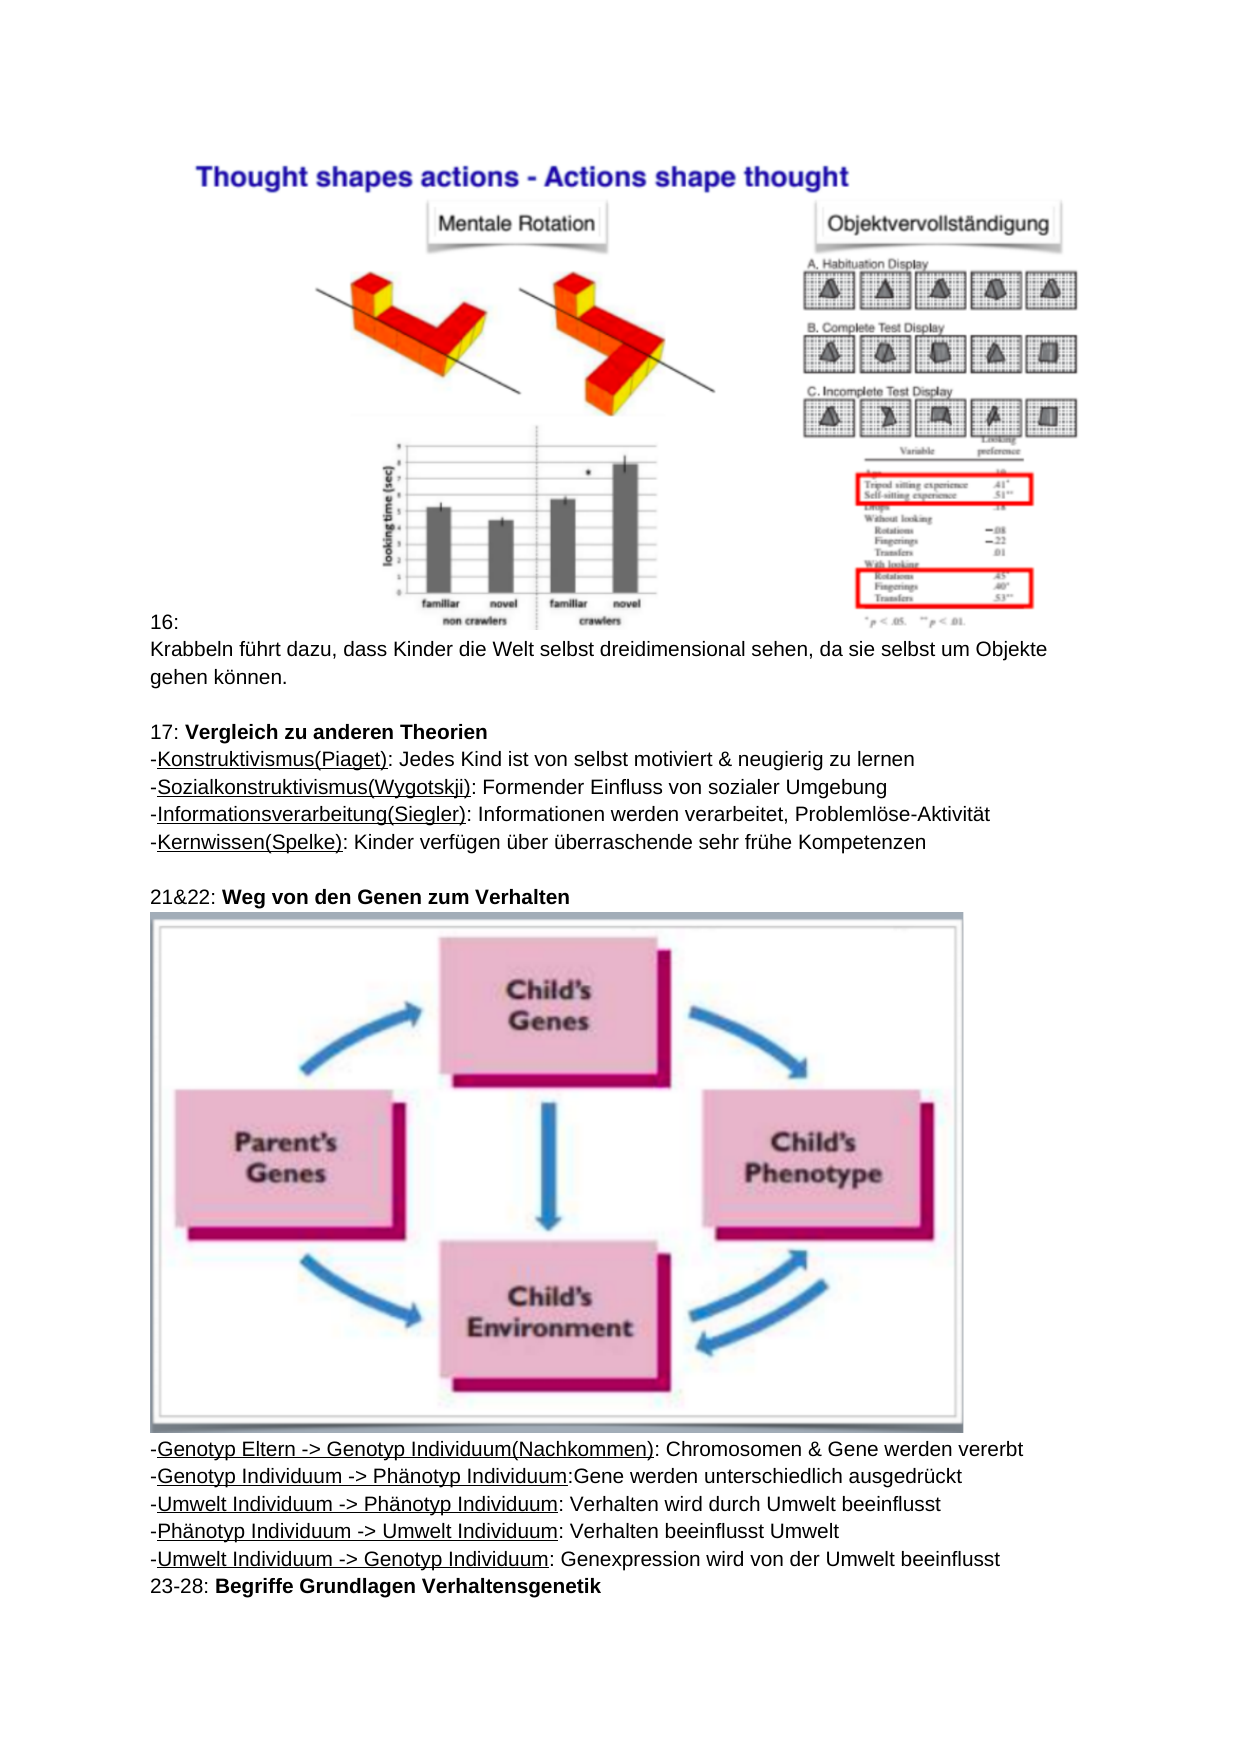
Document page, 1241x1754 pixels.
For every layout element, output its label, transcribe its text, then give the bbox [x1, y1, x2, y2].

text -Umwelt Individuum -> Genotyp Individuum: Genexpression wird von der Umwelt beeinflusst [150, 1546, 1090, 1570]
text -Genotyp Individuum -> Phänotyp Individuum:Gene werden unterschiedlich ausgedrückt [150, 1464, 1090, 1488]
text -Sozialkonstruktivismus(Wygotskji): Formender Einfluss von sozialer Umgebung [150, 775, 1090, 799]
text -Umwelt Individuum -> Phänotyp Individuum: Verhalten wird durch Umwelt beeinflusst [150, 1491, 1090, 1515]
text 23-28: Begriffe Grundlagen Verhaltensgenetik [150, 1574, 1090, 1598]
picture [178, 150, 1082, 630]
text Krabbeln führt dazu, dass Kinder die Welt selbst dreidimensional sehen, da sie selbst um Objekte gehen können. [150, 637, 1090, 689]
text -Informationsverarbeitung(Siegler): Informationen werden verarbeitet, Problemlöse-Aktivität [150, 802, 1090, 826]
text -Konstruktivismus(Piaget): Jedes Kind ist von selbst motiviert & neugierig zu lernen [150, 747, 1090, 771]
picture [150, 912, 964, 1433]
text -Kernwissen(Spelke): Kinder verfügen über überraschende sehr frühe Kompetenzen [150, 830, 1090, 854]
text -Phänotyp Individuum -> Umwelt Individuum: Verhalten beeinflusst Umwelt [150, 1519, 1090, 1543]
text 17: Vergleich zu anderen Theorien [150, 720, 1090, 744]
text -Genotyp Eltern -> Genotyp Individuum(Nachkommen): Chromosomen & Gene werden vererbt [150, 1436, 1090, 1460]
text 21&22: Weg von den Genen zum Verhalten [150, 885, 1090, 909]
